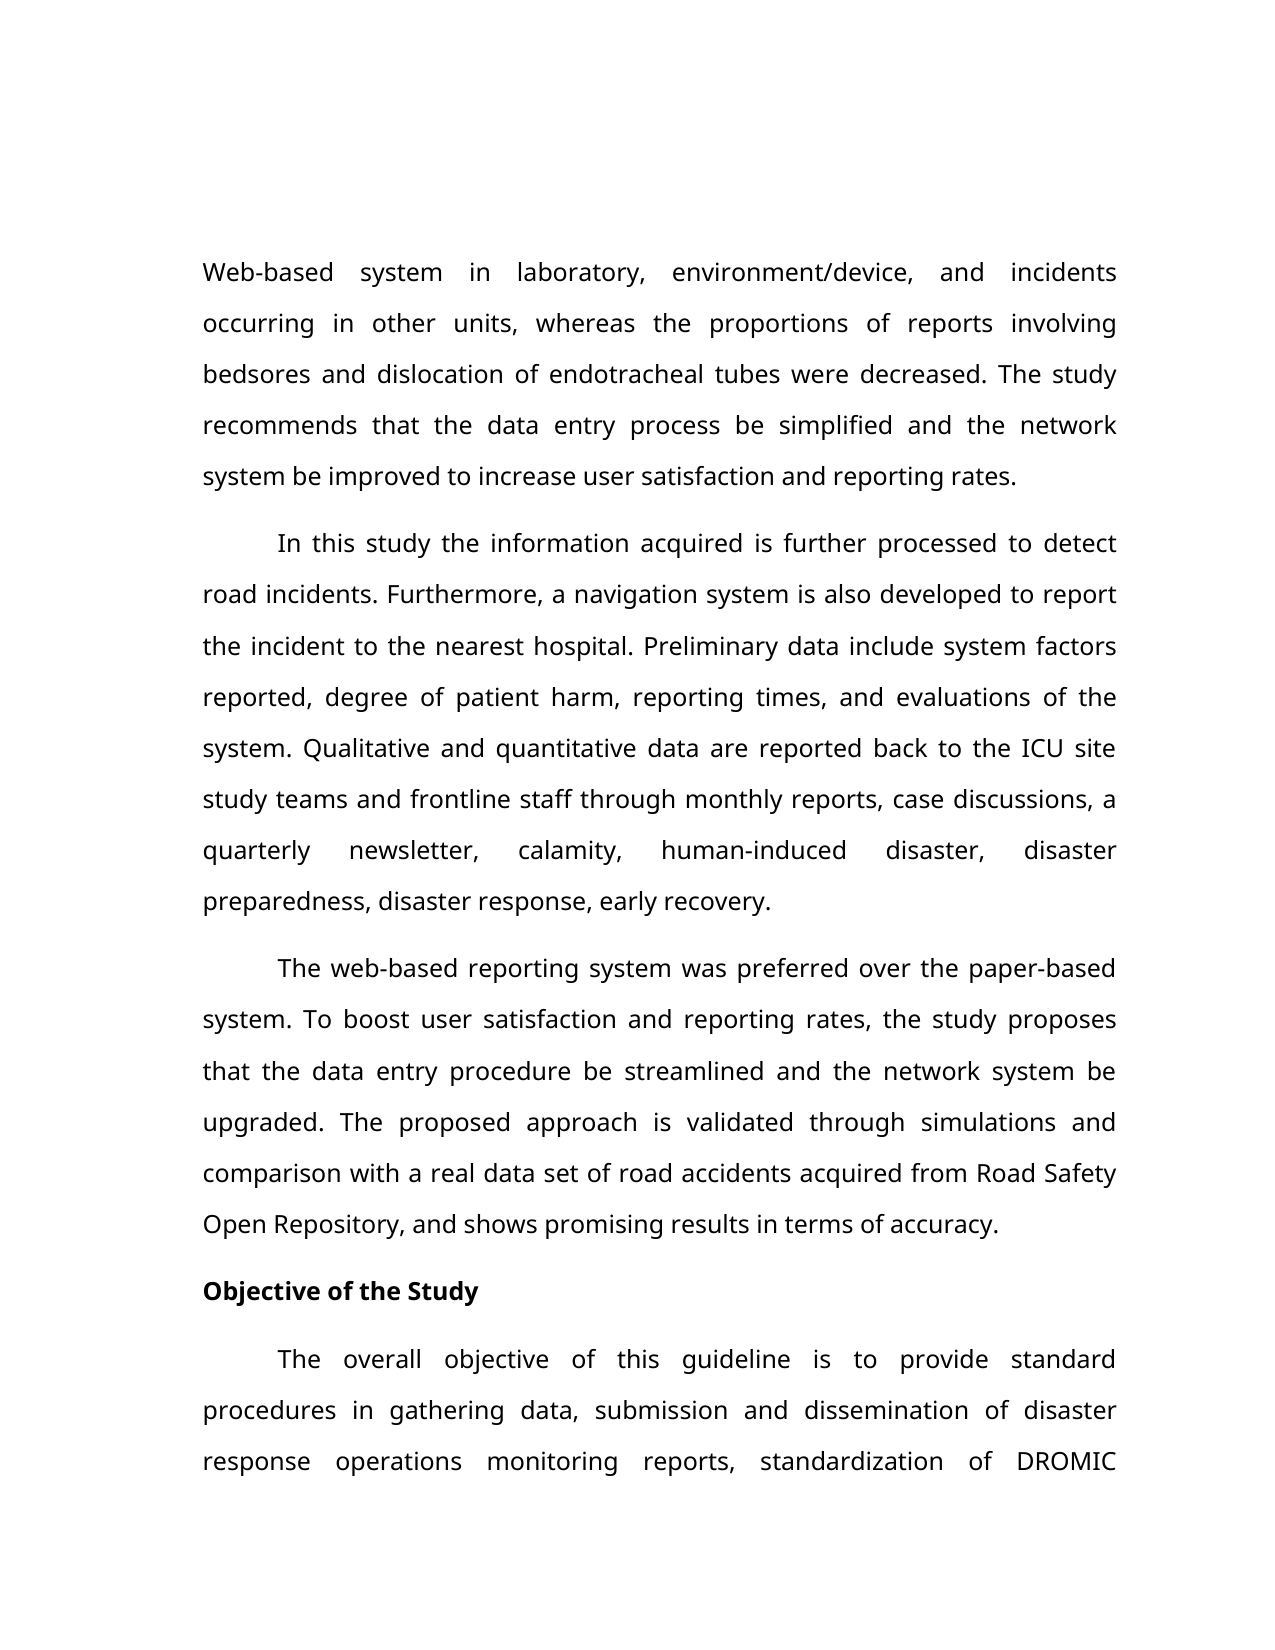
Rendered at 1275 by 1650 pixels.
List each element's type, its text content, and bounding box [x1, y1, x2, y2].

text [202, 254, 1118, 492]
text Objective of the Study [202, 1274, 1118, 1308]
text In this study the information acquired is further processed to detect road incidents. Furthermore, a navigation system is also developed to report the incident to the nearest hospital. Preliminary data include system factors reported, degree of patient harm, reporting times, and evaluations of the system. Qualitative and quantitative data are reported back to the ICU site study teams and frontline staff through monthly reports, case discussions, a quarterly newsletter, calamity, human-induced disaster, disaster preparedness, disaster response, early recovery. [202, 526, 1118, 917]
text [202, 1342, 1118, 1478]
text The web-based reporting system was preferred over the paper-based system. To boost user satisfaction and reporting rates, the study proposes that the data entry procedure be streamlined and the network system be upgraded. The proposed approach is validated through simulations and comparison with a real data set of road accidents acquired from Road Safety Open Repository, and shows promising results in terms of accuracy. [202, 951, 1118, 1240]
